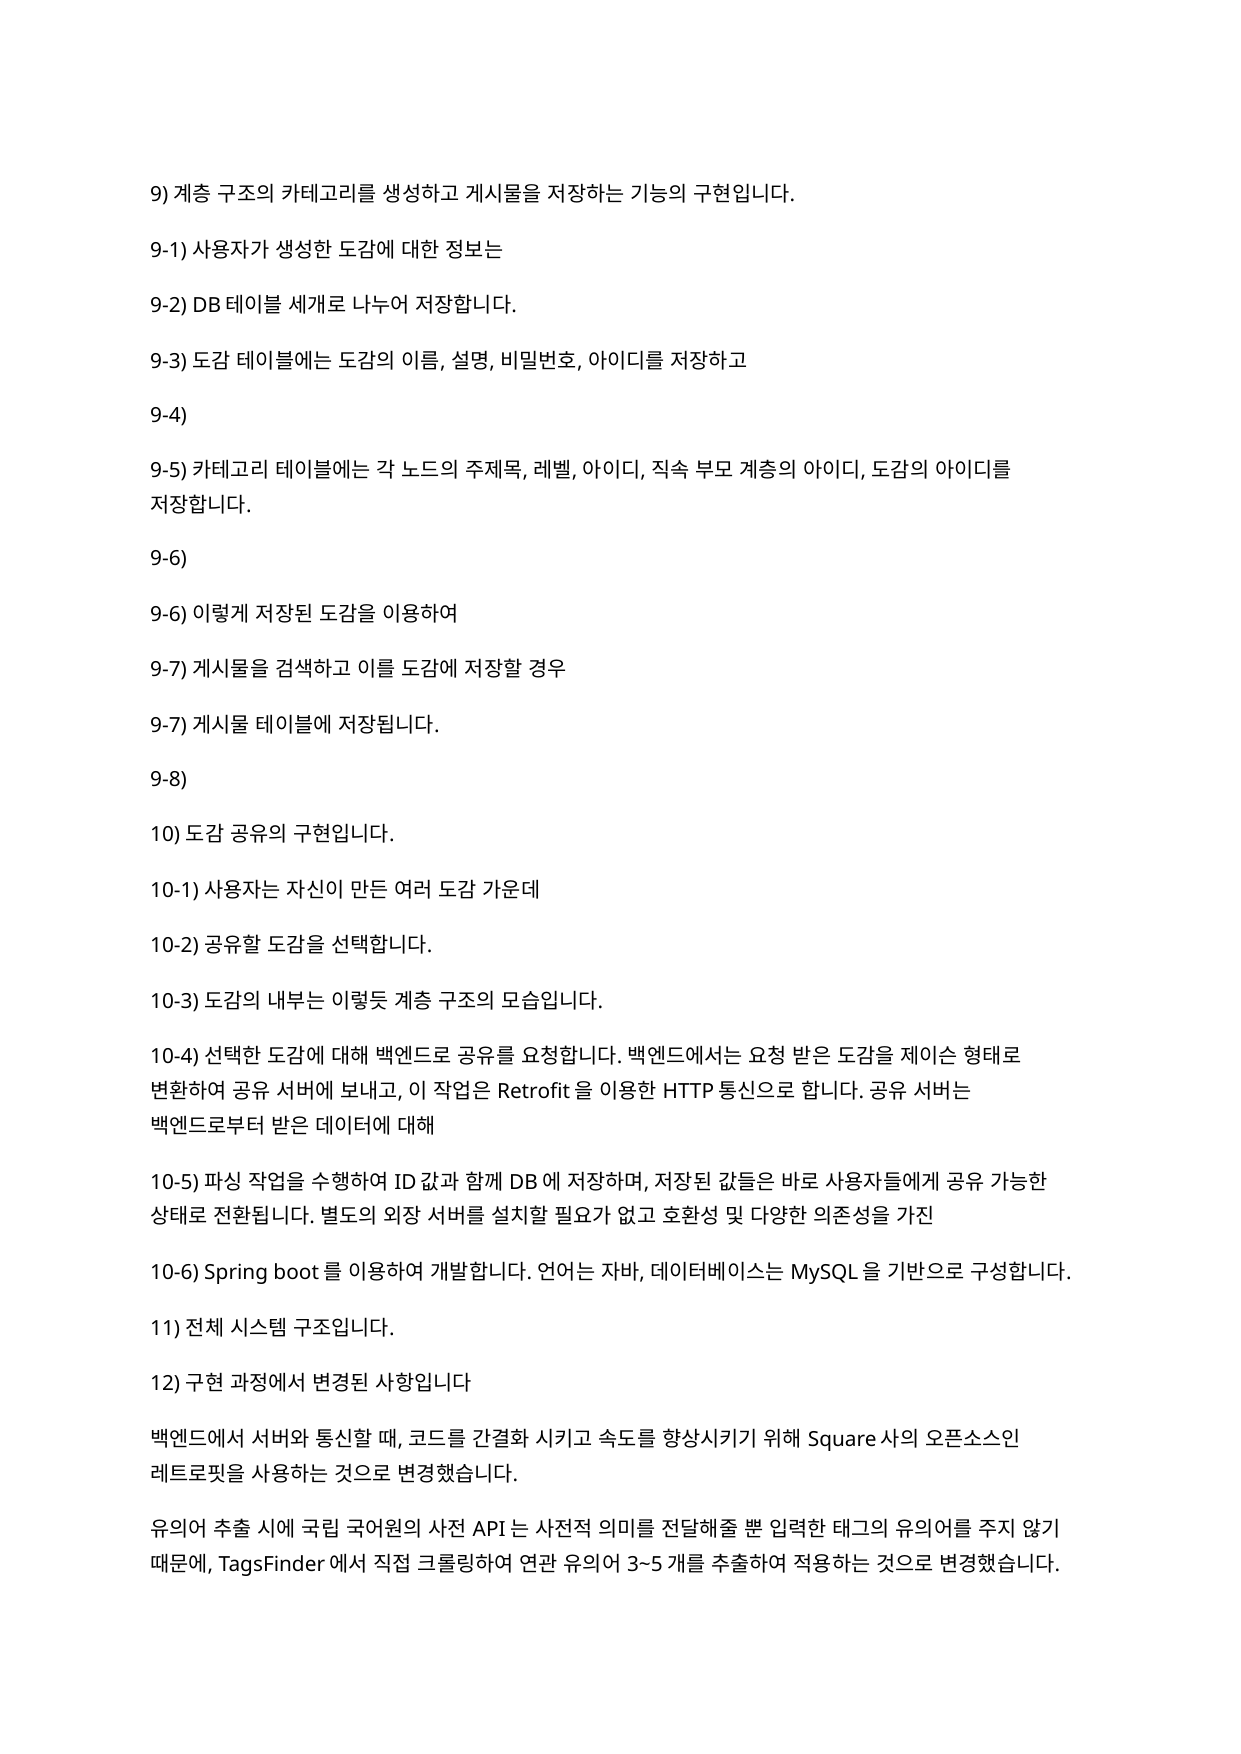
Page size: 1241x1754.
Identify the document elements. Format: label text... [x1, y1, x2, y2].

text 11) 전체 시스템 구조입니다. [150, 1311, 1090, 1341]
text 유의어 추출 시에 국립 국어원의 사전 API는 사전적 의미를 전달해줄 뿐 입력한 태그의 유의어를 주지 않기 때문에, TagsFinder에서 직접 크롤링하여 연관 유의어 3~5개를 추출하여 적용하는 것으로 변경했습니다. [150, 1513, 1090, 1578]
text 10-6) Spring boot를 이용하여 개발합니다. 언어는 자바, 데이터베이스는 MySQL을 기반으로 구성합니다. [150, 1255, 1090, 1286]
text 9-2) DB테이블 세개로 나누어 저장합니다. [150, 288, 1090, 319]
text 9-3) 도감 테이블에는 도감의 이름, 설명, 비밀번호, 아이디를 저장하고 [150, 344, 1090, 374]
text 9-6) [150, 543, 1090, 572]
text 10) 도감 공유의 구현입니다. [150, 817, 1090, 848]
text 9-1) 사용자가 생성한 도감에 대한 정보는 [150, 233, 1090, 263]
text 백엔드에서 서버와 통신할 때, 코드를 간결화 시키고 속도를 향상시키기 위해 Square사의 오픈소스인 레트로핏을 사용하는 것으로 변경했습니다. [150, 1422, 1090, 1487]
text 9) 계층 구조의 카테고리를 생성하고 게시물을 저장하는 기능의 구현입니다. [150, 177, 1090, 207]
text 9-7) 게시물을 검색하고 이를 도감에 저장할 경우 [150, 653, 1090, 683]
text 9-7) 게시물 테이블에 저장됩니다. [150, 708, 1090, 738]
text 10-2) 공유할 도감을 선택합니다. [150, 928, 1090, 959]
text 9-5) 카테고리 테이블에는 각 노드의 주제목, 레벨, 아이디, 직속 부모 계층의 아이디, 도감의 아이디를 저장합니다. [150, 453, 1090, 518]
text 10-1) 사용자는 자신이 만든 여러 도감 가운데 [150, 873, 1090, 903]
text 9-4) [150, 400, 1090, 428]
text 12) 구현 과정에서 변경된 사항입니다 [150, 1367, 1090, 1397]
text 9-8) [150, 764, 1090, 792]
text 10-3) 도감의 내부는 이렇듯 계층 구조의 모습입니다. [150, 984, 1090, 1014]
text 10-5) 파싱 작업을 수행하여 ID값과 함께 DB에 저장하며, 저장된 값들은 바로 사용자들에게 공유 가능한 상태로 전환됩니다. 별도의 외장 서버를 설치할 필요가 없고 호환성 및 다양한 의존성을 가진 [150, 1165, 1090, 1230]
text 10-4) 선택한 도감에 대해 백엔드로 공유를 요청합니다. 백엔드에서는 요청 받은 도감을 제이슨 형태로 변환하여 공유 서버에 보내고, 이 작업은 Retrofit을 이용한 HTTP통신으로 합니다. 공유 서버는 백엔드로부터 받은 데이터에 대해 [150, 1040, 1090, 1139]
text 9-6) 이렇게 저장된 도감을 이용하여 [150, 597, 1090, 627]
